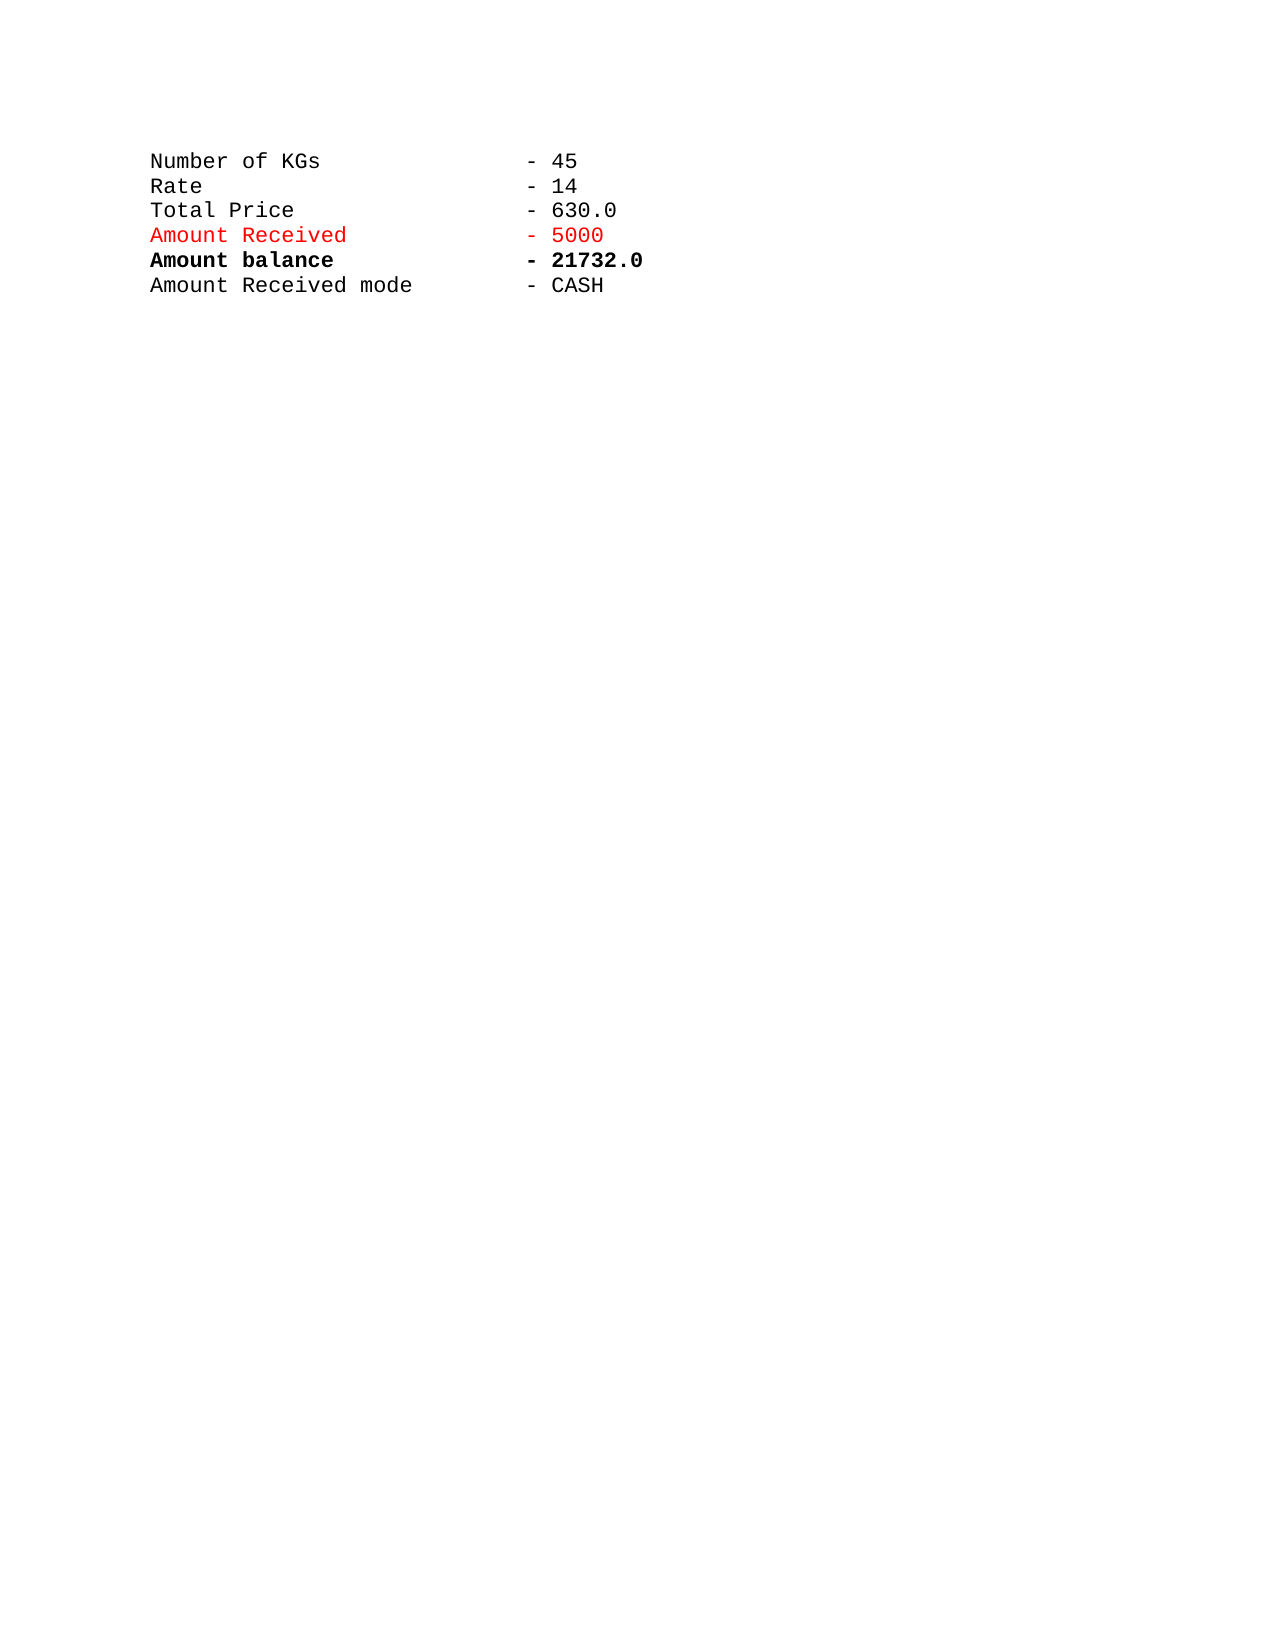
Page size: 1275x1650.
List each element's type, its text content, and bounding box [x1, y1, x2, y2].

text Amount Received - 5000 [150, 224, 1125, 249]
text Total Price - 630.0 [150, 199, 1125, 224]
text Amount balance - 21732.0 [150, 249, 1125, 274]
text Number of KGs - 45 [150, 150, 1125, 175]
text Amount Received mode - CASH [150, 274, 1125, 299]
text Rate - 14 [150, 175, 1125, 199]
